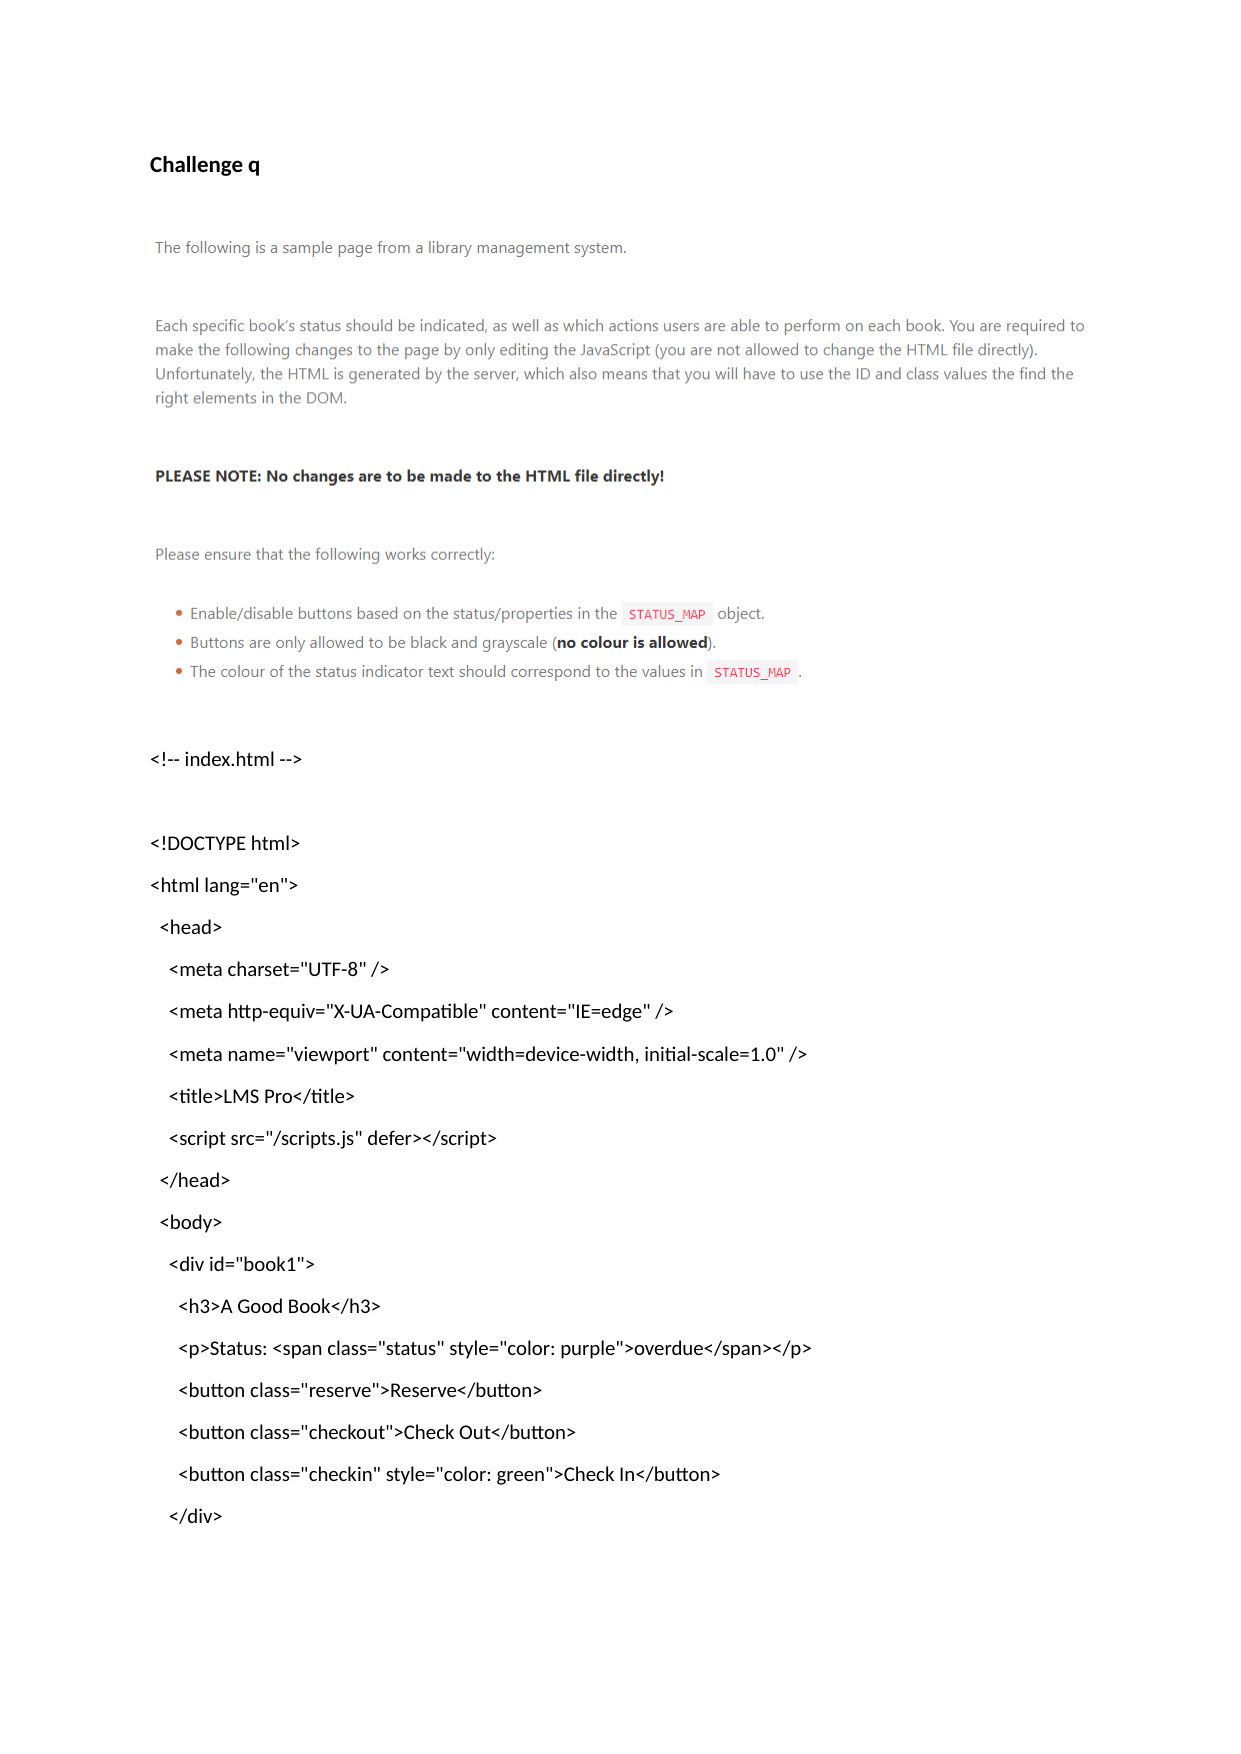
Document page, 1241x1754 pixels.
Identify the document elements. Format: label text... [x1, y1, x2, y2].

text Challenge q [150, 150, 1090, 178]
text <head> [150, 914, 1090, 940]
text </head> [150, 1167, 1090, 1192]
text </div> [150, 1504, 1090, 1529]
text <h3>A Good Book</h3> [150, 1293, 1090, 1319]
text <title>LMS Pro</title> [150, 1083, 1090, 1108]
text <html lang="en"> [150, 872, 1090, 898]
text <meta http-equiv="X-UA-Compatible" content="IE=edge" /> [150, 999, 1090, 1024]
text <button class="checkout">Check Out</button> [150, 1419, 1090, 1445]
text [150, 1377, 1090, 1403]
text <button class="checkin" style="color: green">Check In</button> [150, 1462, 1090, 1487]
picture [150, 236, 1091, 688]
text <meta charset="UTF-8" /> [150, 957, 1090, 982]
text <div id="book1"> [150, 1251, 1090, 1277]
text <!DOCTYPE html> [150, 830, 1090, 856]
text <p>Status: <span class="status" style="color: purple">overdue</span></p> [150, 1335, 1090, 1361]
text <body> [150, 1209, 1090, 1234]
text <script src="/scripts.js" defer></script> [150, 1125, 1090, 1150]
text <!-- index.html --> [150, 746, 1090, 772]
text <meta name="viewport" content="width=device-width, initial-scale=1.0" /> [150, 1041, 1090, 1066]
